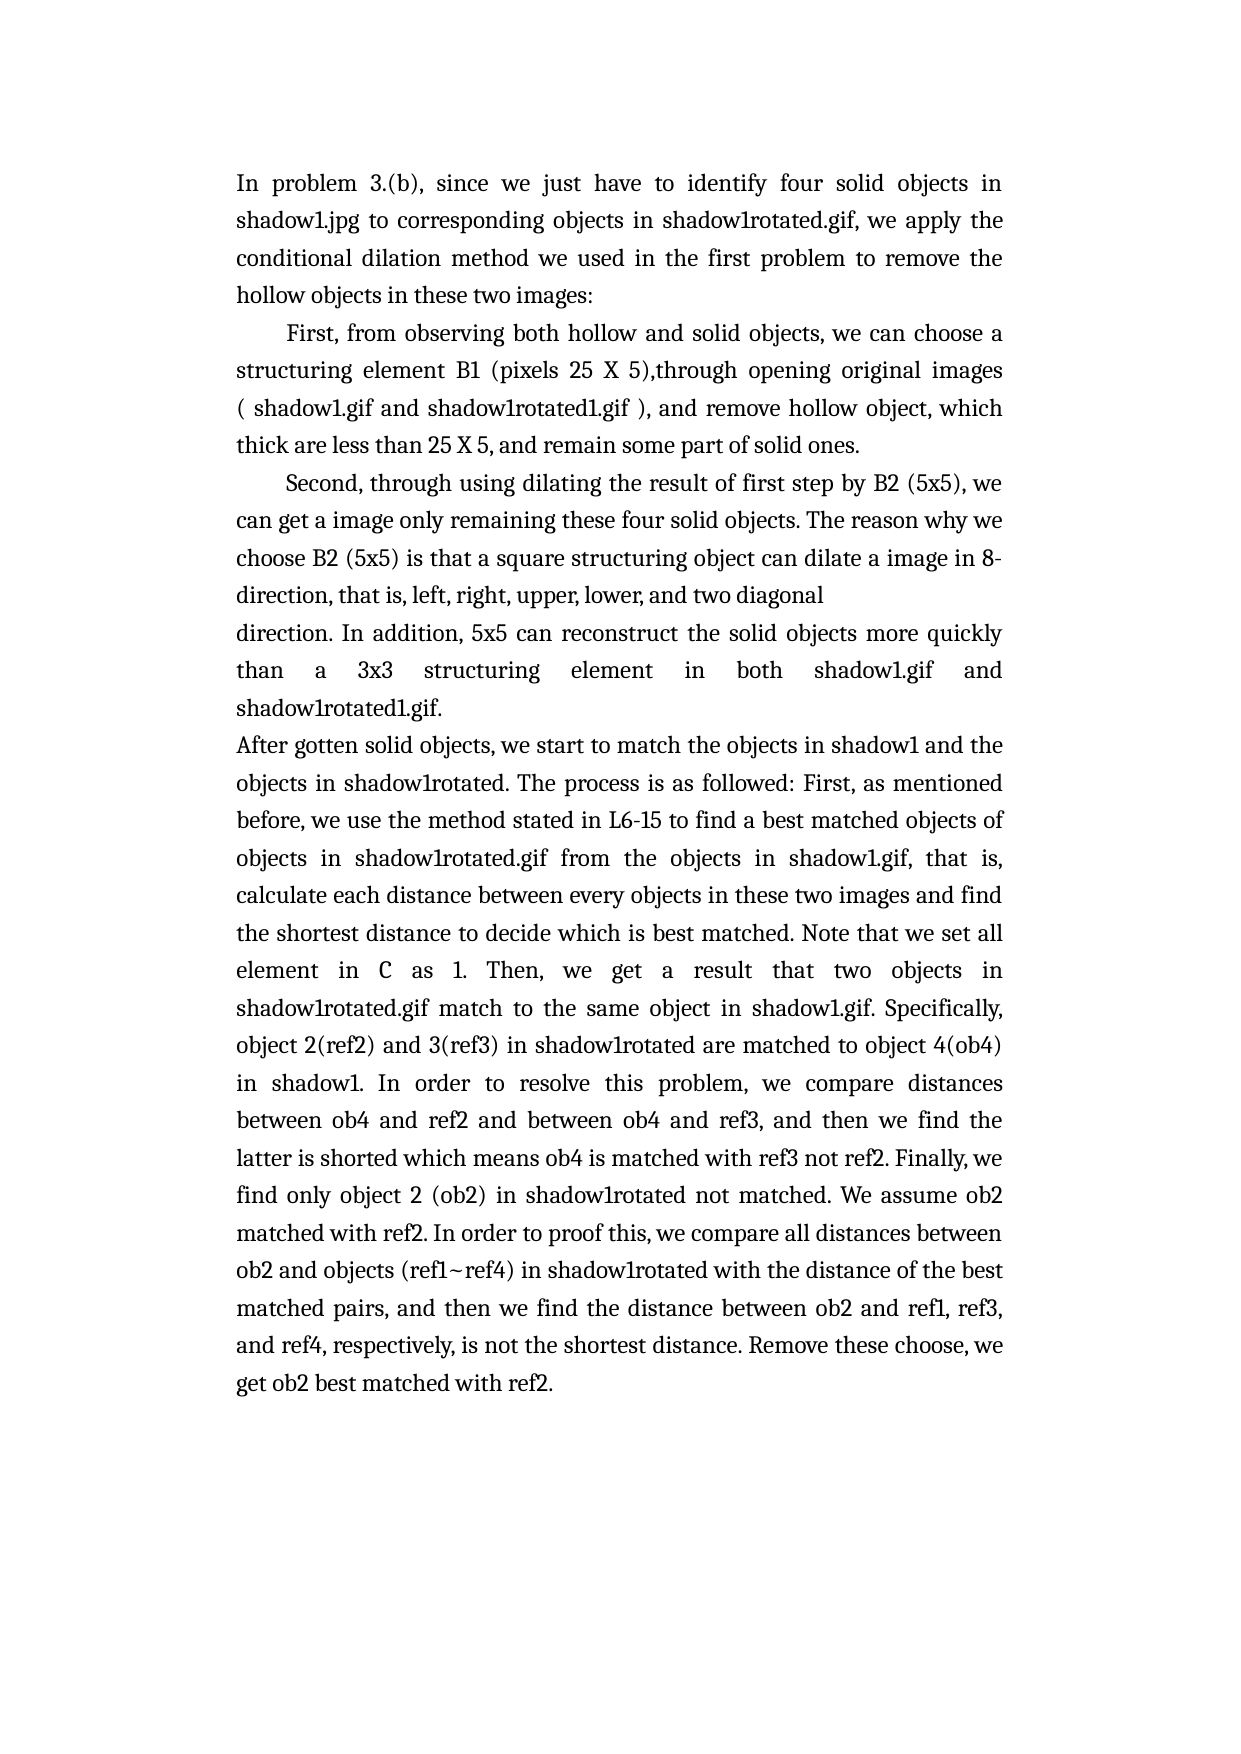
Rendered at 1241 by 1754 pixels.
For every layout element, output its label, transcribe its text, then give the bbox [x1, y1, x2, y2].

text In problem 3.(b), since we just have to identify four solid objects in shadow1.jpg to corresponding objects in shadow1rotated.gif, we apply the conditional dilation method we used in the first problem to remove the hollow objects in these two images: [236, 164, 1004, 314]
text After gotten solid objects, we start to match the objects in shadow1 and the objects in shadow1rotated. The process is as followed: First, as mentioned before, we use the method stated in L6-15 to find a best matched objects of objects in shadow1rotated.gif from the objects in shadow1.gif, that is, calculate each distance between every objects in these two images and find the shortest distance to decide which is best matched. Note that we set all element in C as 1. Then, we get a result that two objects in shadow1rotated.gif match to the same object in shadow1.gif. Specifically, object 2(ref2) and 3(ref3) in shadow1rotated are matched to object 4(ob4) in shadow1. In order to resolve this problem, we compare distances between ob4 and ref2 and between ob4 and ref3, and then we find the latter is shorted which means ob4 is matched with ref3 not ref2. Finally, we find only object 2 (ob2) in shadow1rotated not matched. We assume ob2 matched with ref2. In order to proof this, we compare all distances between ob2 and objects (ref1~ref4) in shadow1rotated with the distance of the best matched pairs, and then we find the distance between ob2 and ref1, ref3, and ref4, respectively, is not the shortest distance. Remove these choose, we get ob2 best matched with ref2. [236, 727, 1004, 1402]
text First, from observing both hollow and solid objects, we can choose a structuring element B1 (pixels 25 X 5),through opening original images ( shadow1.gif and shadow1rotated1.gif ), and remove hollow object, which thick are less than 25 X 5, and remain some part of solid ones. [236, 314, 1004, 464]
text Second, through using dilating the result of first step by B2 (5x5), we can get a image only remaining these four solid objects. The reason why we choose B2 (5x5) is that a square structuring object can dilate a image in 8-direction, that is, left, right, upper, lower, and two diagonal [236, 464, 1004, 614]
text direction. In addition, 5x5 can reconstruct the solid objects more quickly than a 3x3 structuring element in both shadow1.gif and shadow1rotated1.gif. [236, 614, 1004, 727]
